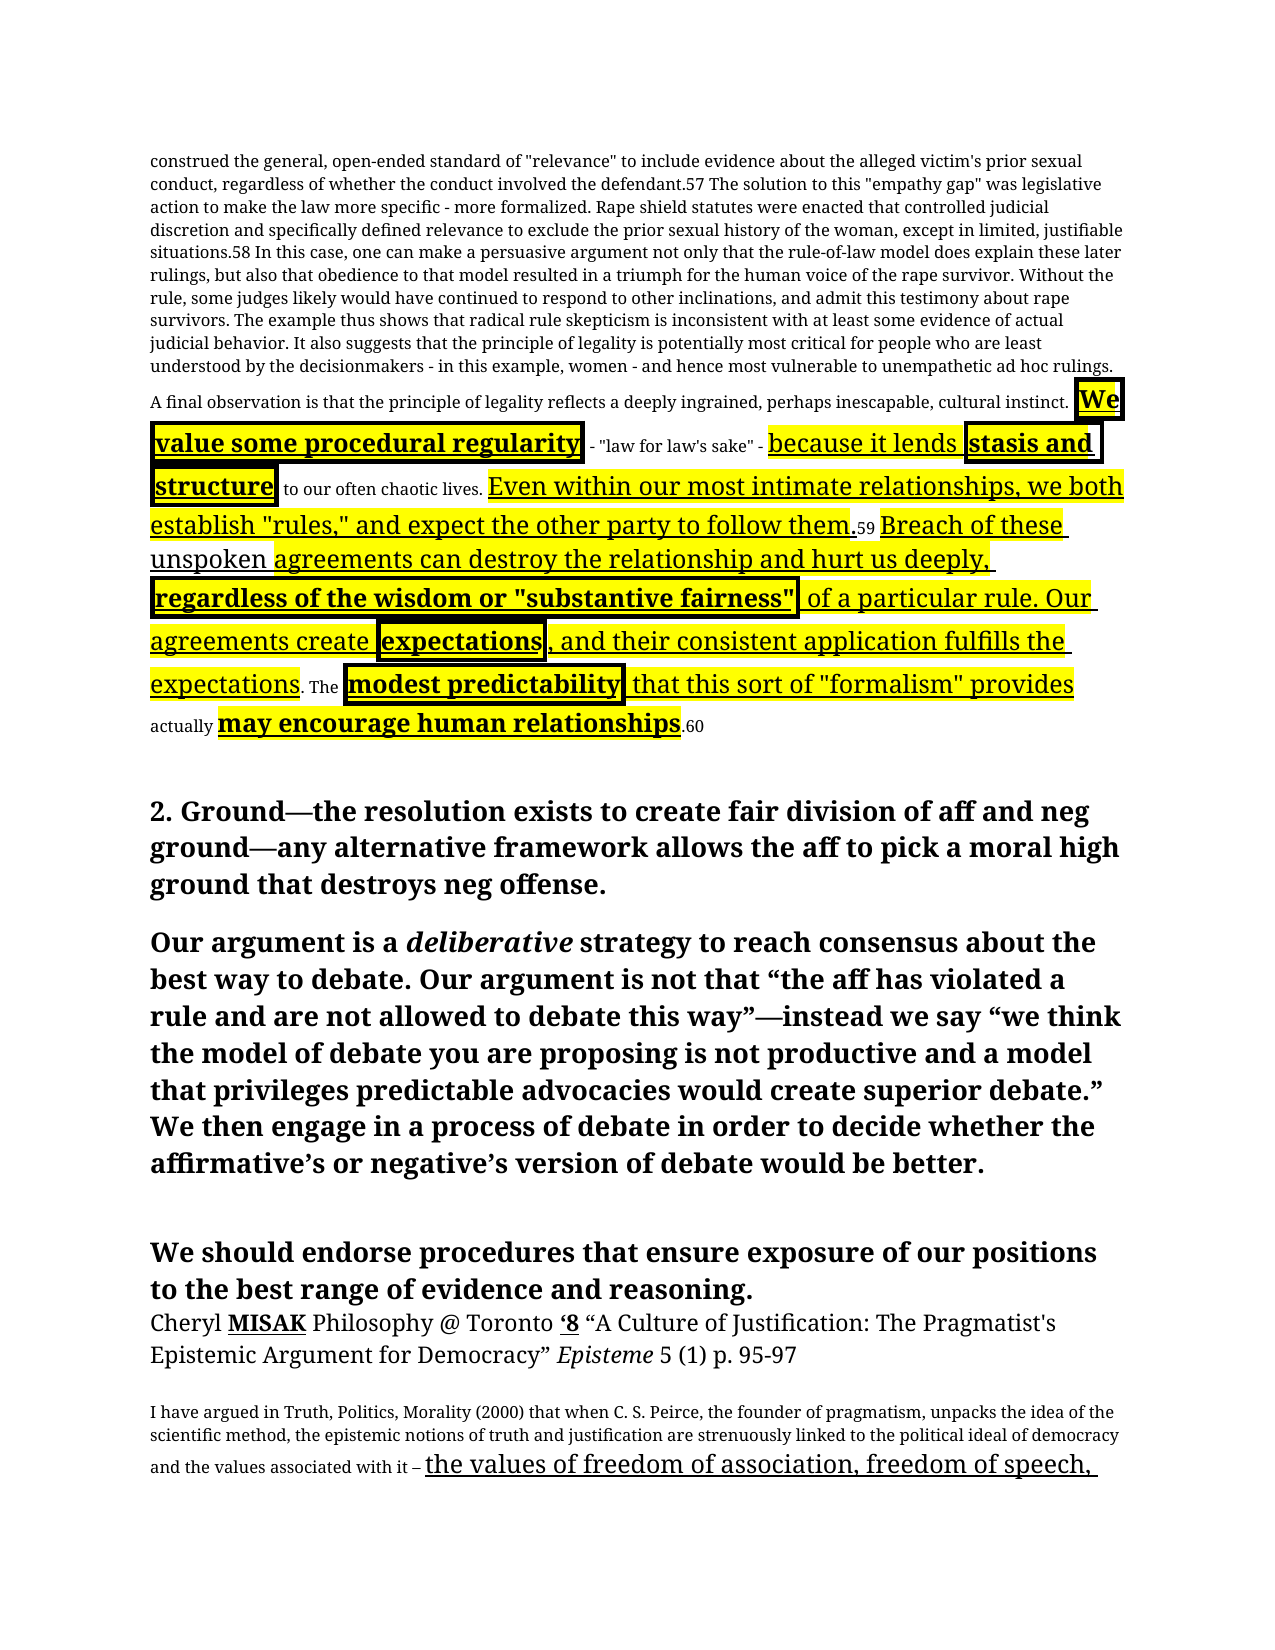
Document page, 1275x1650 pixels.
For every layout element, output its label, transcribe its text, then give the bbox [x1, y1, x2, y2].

text Cheryl MISAK Philosophy @ Toronto ‘8 “A Culture of Justification: The Pragmatist's Epistemic Argument for Democracy” Episteme 5 (1) p. 95-97 [150, 1307, 1125, 1370]
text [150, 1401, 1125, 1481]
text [150, 150, 1125, 377]
subtitle Our argument is a deliberative strategy to reach consensus about the best way to debate. Our argument is not that “the aff has violated a rule and are not allowed to debate this way”—instead we say “we think the model of debate you are proposing is not productive and a model that privileges predictable advocacies would create superior debate.” We then engage in a process of debate in order to decide whether the affirmative’s or negative’s version of debate would be better. [150, 923, 1125, 1182]
subtitle 2. Ground—the resolution exists to create fair division of aff and neg ground—any alternative framework allows the aff to pick a moral high ground that destroys neg offense. [150, 792, 1125, 903]
text A final observation is that the principle of legality reflects a deeply ingrained, perhaps inescapable, cultural instinct. We value some procedural regularity - "law for law's sake" - because it lends stasis and structure to our often chaotic lives. Even within our most intimate relationships, we both establish "rules," and expect the other party to follow them.59 Breach of these unspoken agreements can destroy the relationship and hurt us deeply, regardless of the wisdom or "substantive fairness" of a particular rule. Our agreements create expectations, and their consistent application fulfills the expectations. The modest predictability that this sort of "formalism" provides actually may encourage human relationships.60 [150, 377, 1125, 740]
subtitle We should endorse procedures that ensure exposure of our positions to the best range of evidence and reasoning. [150, 1234, 1125, 1307]
